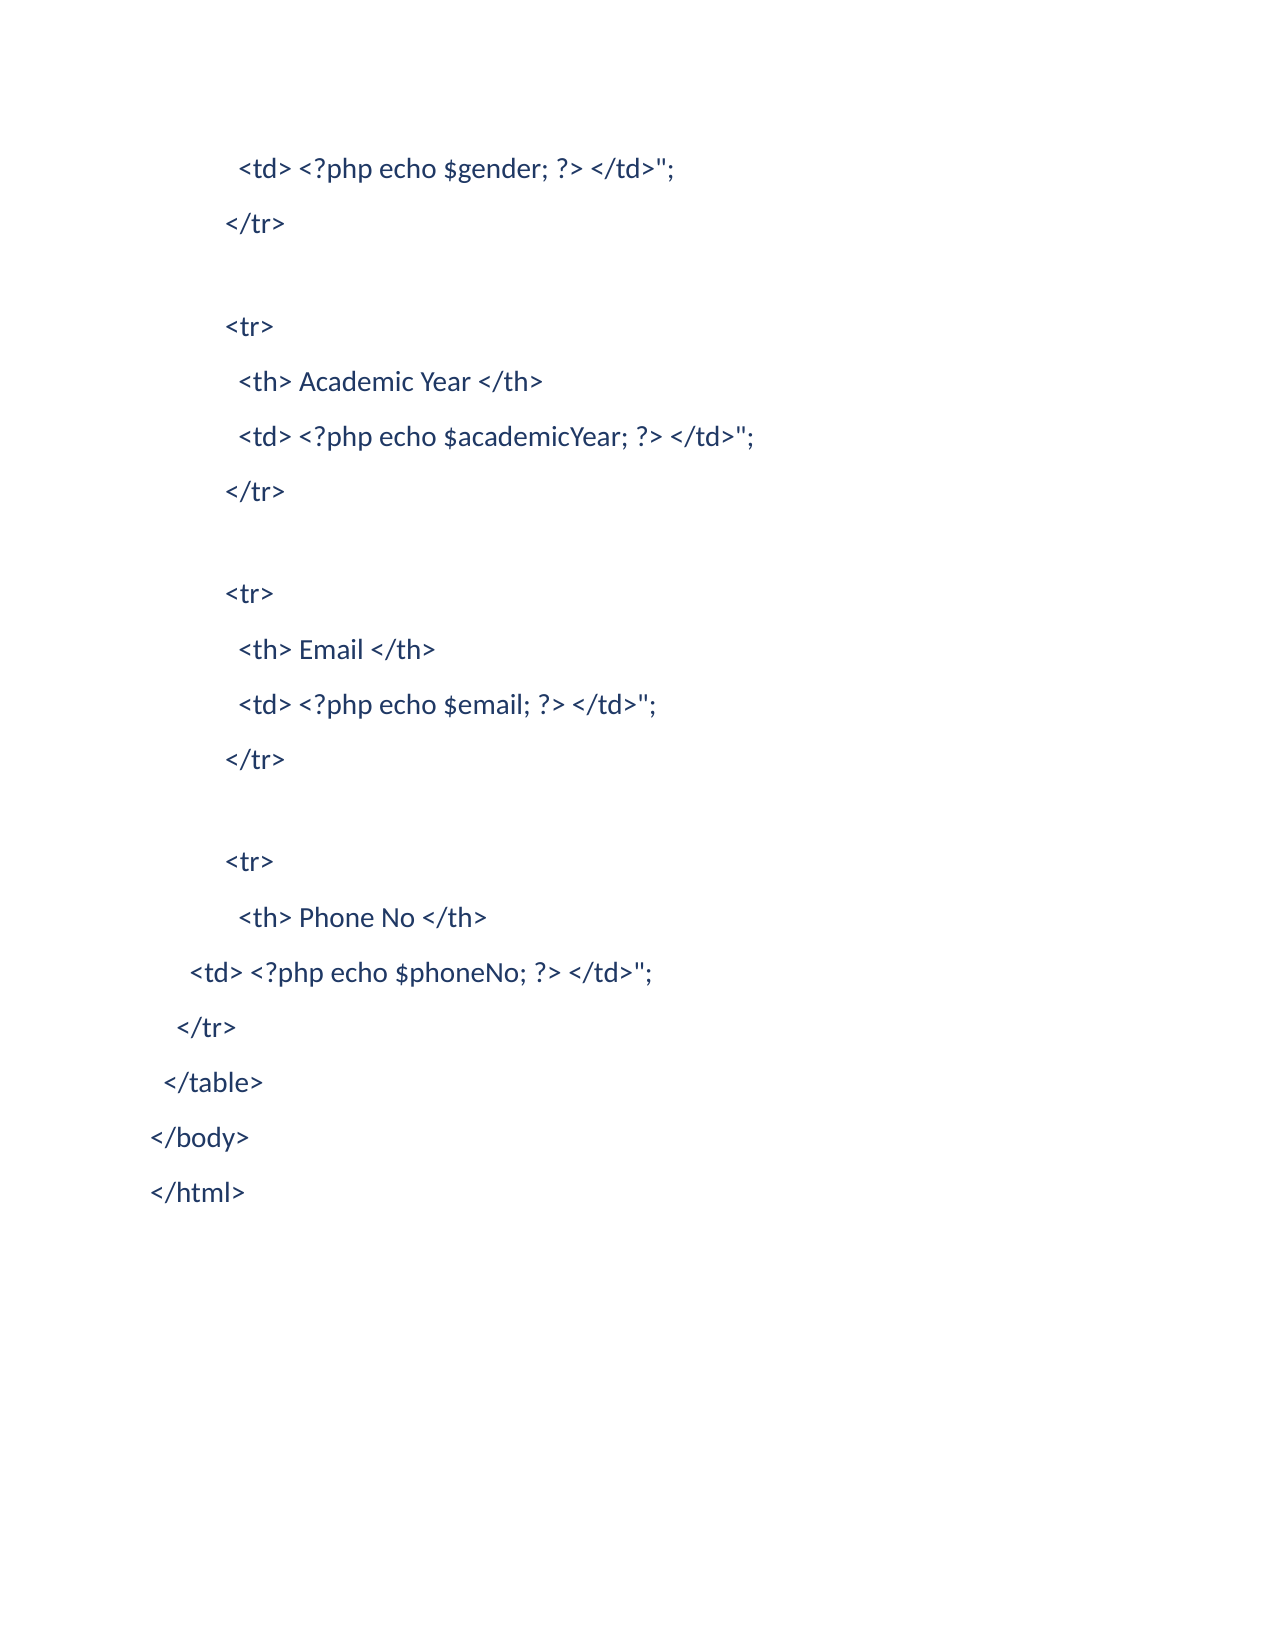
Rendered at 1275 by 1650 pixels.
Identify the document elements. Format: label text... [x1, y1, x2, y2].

text </body> [150, 1119, 1125, 1155]
text </table> [150, 1064, 1125, 1099]
text <th> Phone No </th> [150, 899, 1125, 934]
text </tr> [150, 741, 1125, 777]
text <td> <?php echo $academicYear; ?> </td>"; [150, 418, 1125, 453]
text <th> Academic Year </th> [150, 363, 1125, 398]
text <th> Email </th> [150, 631, 1125, 666]
text <tr> [150, 576, 1125, 611]
text </html> [150, 1174, 1125, 1210]
text </tr> [150, 473, 1125, 509]
text <td> <?php echo $phoneNo; ?> </td>"; [150, 954, 1125, 989]
text <tr> [150, 843, 1125, 879]
text </tr> [150, 205, 1125, 241]
text <td> <?php echo $gender; ?> </td>"; [150, 150, 1125, 186]
text <td> <?php echo $email; ?> </td>"; [150, 686, 1125, 721]
text <tr> [150, 308, 1125, 343]
text </tr> [150, 1009, 1125, 1044]
